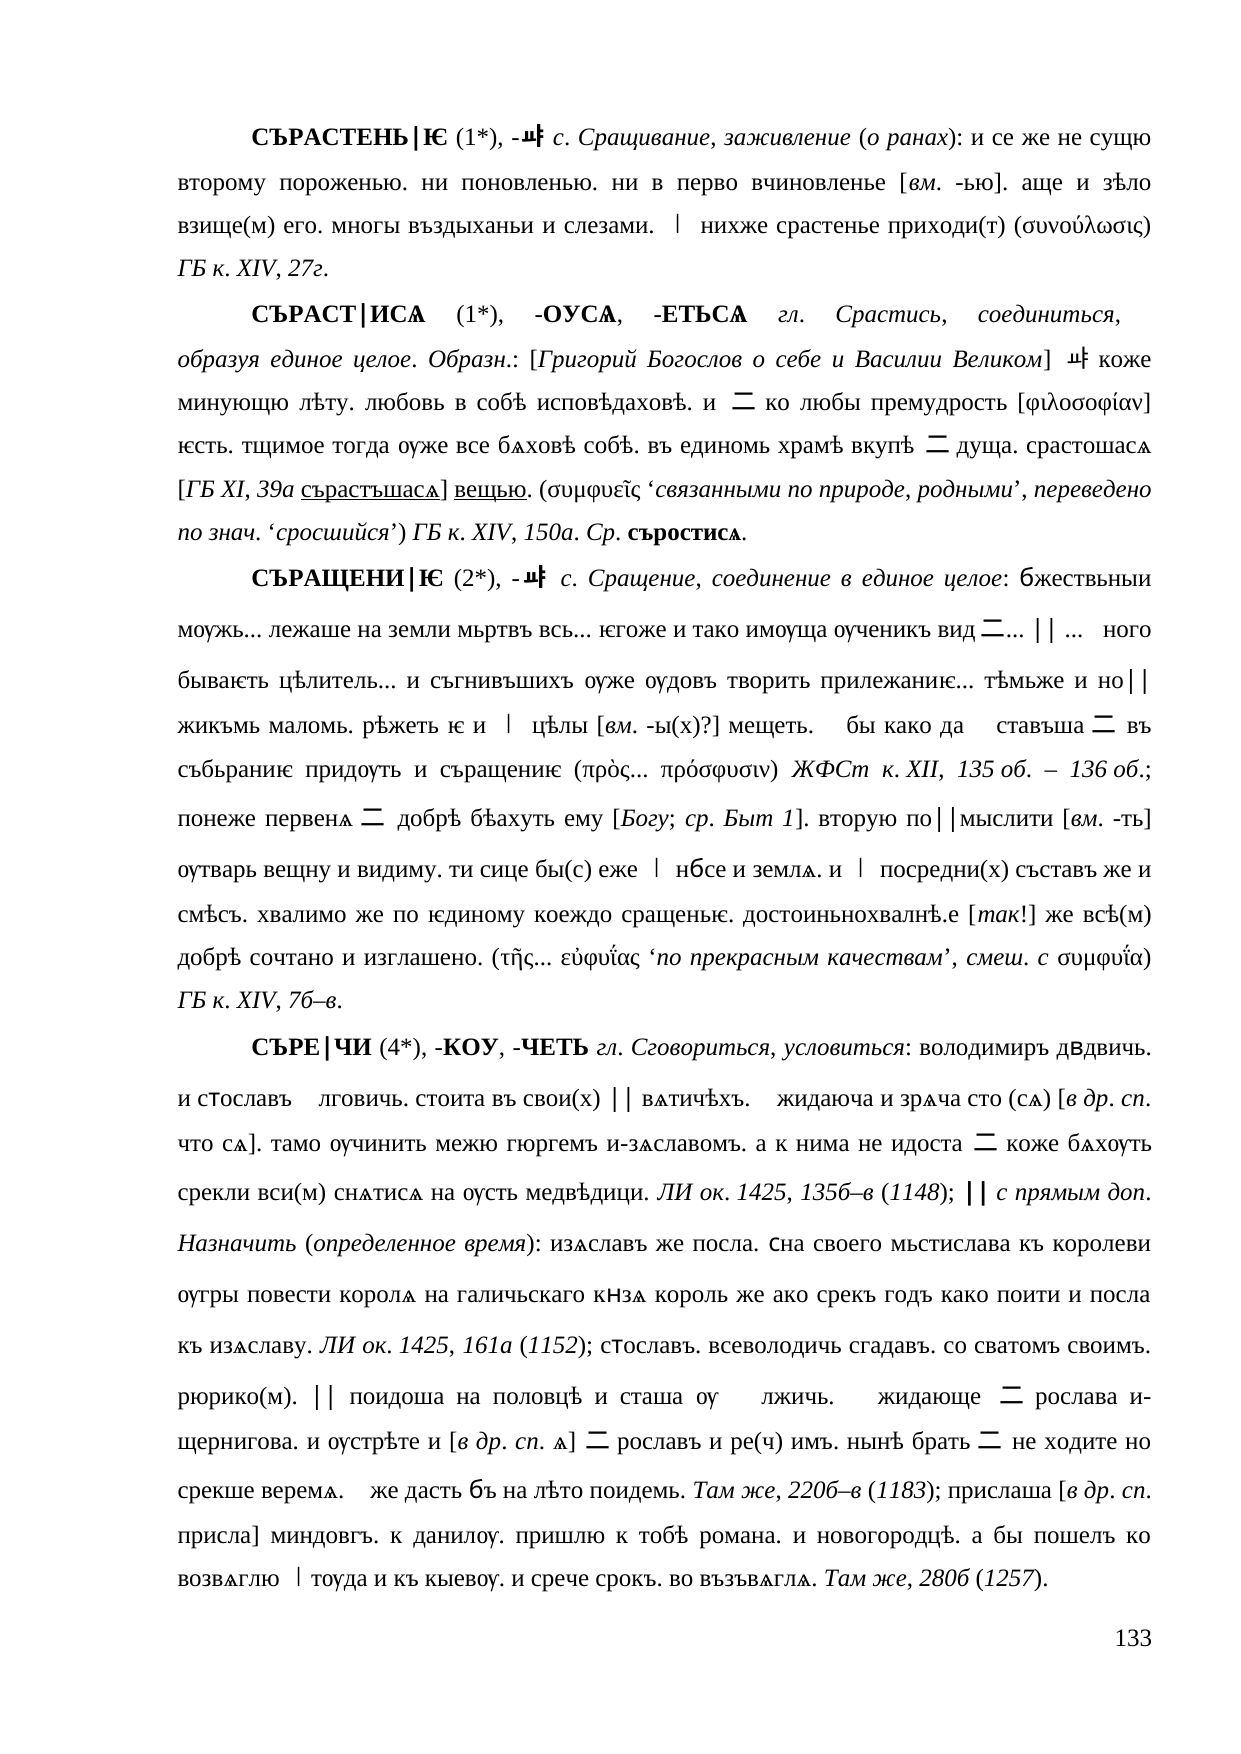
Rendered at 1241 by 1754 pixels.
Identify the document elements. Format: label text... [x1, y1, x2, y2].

text съраст|иcѦ (1*), -ОУcѦ, -етЬcѦ гл. Срастись, соединиться, образуя единое целое. Образн.: [Григорий Богослов о себе и Василии Великом] ㆇкоже минующю лѣту. любовь в собѣ исповѣдаховѣ. и ㆓ко любы премудрость [φιλοσοφίαν] ѥсть. тщимое тогда ѹже все бѧховѣ собѣ. въ единомь храмѣ вкупѣ ㆓дуща. срастошаcѧ [ГБ XI, 39а сърастъшаcѧ] вещью. (συμφυεῖς ‘связанными по природе, родными’, переведено по знач. ‘сросшийся’) ГБ к. XIV, 150а. Ср. съростисѧ. [177, 296, 1152, 546]
text съре|чи (4*), -КОУ, -четь гл. Сговориться, условиться: володимиръ двдвичь. и стославъ ㆏лговичь. стоита въ свои(х) || вѧтичѣхъ. ㆏жидаюча и зрѧча сто (сѧ) [в др. сп. что сѧ]. тамо ѹчинить межю гюргемъ и-зѧславомъ. а к нима не идоста ㆓коже бѧхѹть срекли вси(м) снѧтиcѧ на ѹсть медвѣдици. ЛИ ок. 1425, 135б–в (1148); || с прямым доп. Назначить (определенное время): изѧславъ же посла. сна своего мьстислава къ королеви ѹгры повести королѧ на галичьскаго кнзѧ король же ако срекъ годъ како поити и посла къ изѧславу. ЛИ ок. 1425, 161а (1152); стославъ. всеволодичь сгадавъ. со сватомъ своимъ. рюрико(м). || поидоша на половцѣ и сташа ѹ ㆏лжичь. ㆏жидающе ㆓рослава и-щернигова. и ѹстрѣте и [в др. сп. ѧ] ㆓рославъ и ре(ч) имъ. нынѣ брать㆓ не ходите но срекше веремѧ. ㆏же дасть бъ на лѣто поидемь. Там же, 220б–в (1183); прислаша [в др. сп. присла] миндовгъ. к данилѹ. пришлю к тобѣ романа. и новогородцѣ. а бы пошелъ ко возвѧглю ㆐тѹда и къ кыевѹ. и срече срокъ. во възъвѧглѧ. Там же, 280б (1257). [177, 1028, 1152, 1592]
text СЪрастень|Ѥ (1*), -ㆇ с. Сращивание, заживление (о ранах): и се же не сущю второму пороженью. ни поновленью. ни в перво вчиновленье [вм. -ью]. аще и зѣло взище(м) его. многы въздыханьи и слезами. ㆐ нихже срастенье приходи(т) (συνούλωσις) ГБ к. XIV, 27г. [177, 118, 1152, 282]
text съращени|Ѥ (2*), -ㆇ с. Сращение, соединение в единое целое: бжествьныи мѹжь... лежаше на земли мьртвъ всь... ѥгоже и тако имѹща ѹченикъ вид㆓... || ...㆏ного бываѥть цѣлитель... и съгнивъшихъ ѹже ѹдовъ творить прилежаниѥ... тѣмьже и но||жикъмь маломь. рѣжеть ѥ и ㆐ цѣлы [вм. -ы(х)?] мещеть. ㆏бы како да ㆏ставъша㆓ въ събьраниѥ придѹть и съращениѥ (πρὸς... πρόσφυσιν) ЖФСт к. XII, 135 об. – 136 об.; понеже первенѧ㆓ добрѣ бѣахуть ему [Богу; ср. Быт 1]. вторую по||мыслити [вм. -ть] ѹтварь вещну и видиму. ти сице бы(с) еже ㆐ нбсе и землѧ. и ㆐ посредни(х) съставъ же и смѣсъ. хвалимо же по ѥдиному коеждо сращеньѥ. достоиньнохвалнѣ.е [так!] же всѣ(м) добрѣ сочтано и изглашено. (τῆς... εὐφυΐας ‘по прекрасным качествам’, смеш. с συμφυΐα) ГБ к. XIV, 7б–в. [177, 560, 1152, 1014]
